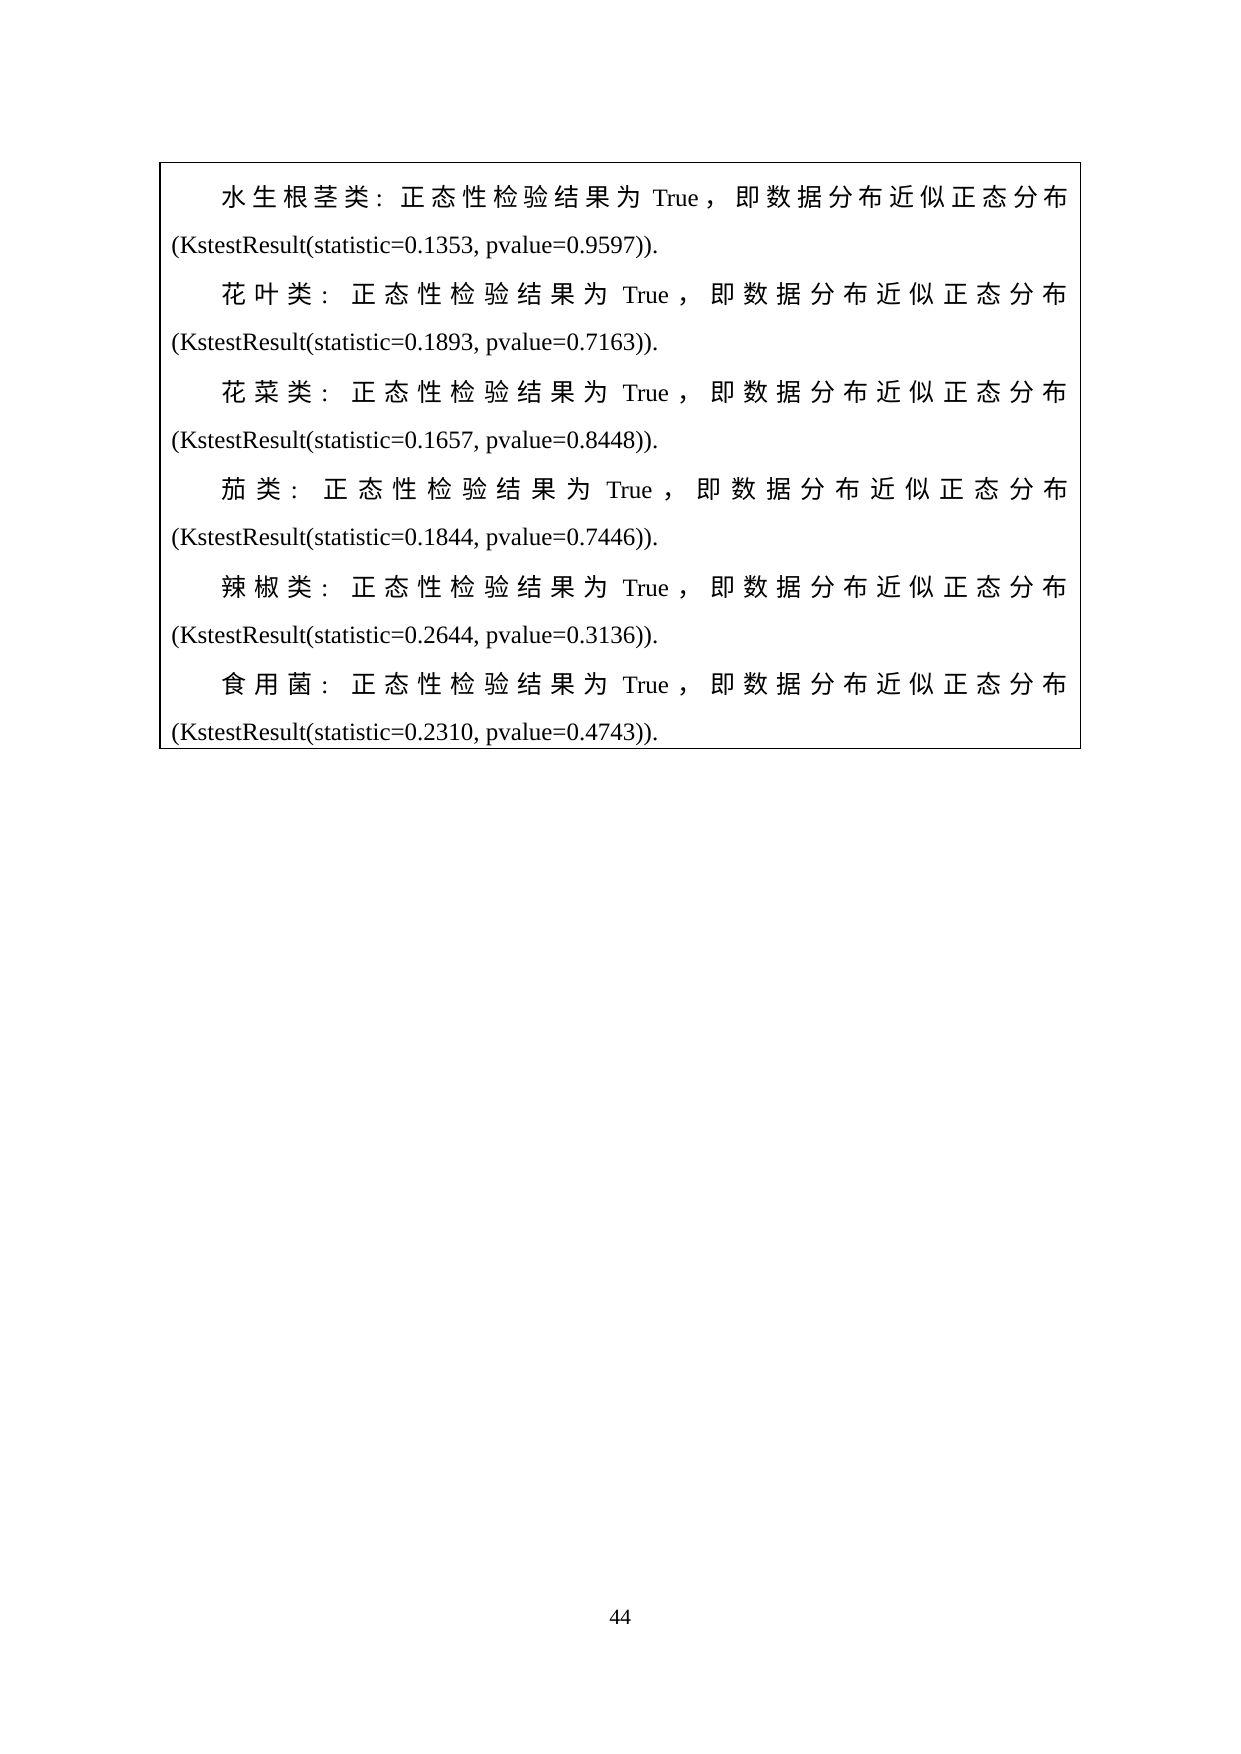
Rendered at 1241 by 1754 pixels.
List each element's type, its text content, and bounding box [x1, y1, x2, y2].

table_cell 水生根茎类: 正态性检验结果为True，即数据分布近似正态分布 (KstestResult(statistic=0.1353, pvalue=0.9597)). 花叶类: 正态性检验结果为True，即数据分布近似正态分布 (KstestResult(statistic=0.1893, pvalue=0.7163)). 花菜类: 正态性检验结果为True，即数据分布近似正态分布 (KstestResult(statistic=0.1657, pvalue=0.8448)). 茄类: 正态性检验结果为True，即数据分布近似正态分布 (KstestResult(statistic=0.1844, pvalue=0.7446)). 辣椒类: 正态性检验结果为True，即数据分布近似正态分布 (KstestResult(statistic=0.2644, pvalue=0.3136)). 食用菌: 正态性检验结果为True，即数据分布近似正态分布 (KstestResult(statistic=0.2310, pvalue=0.4743)). [161, 163, 1080, 748]
